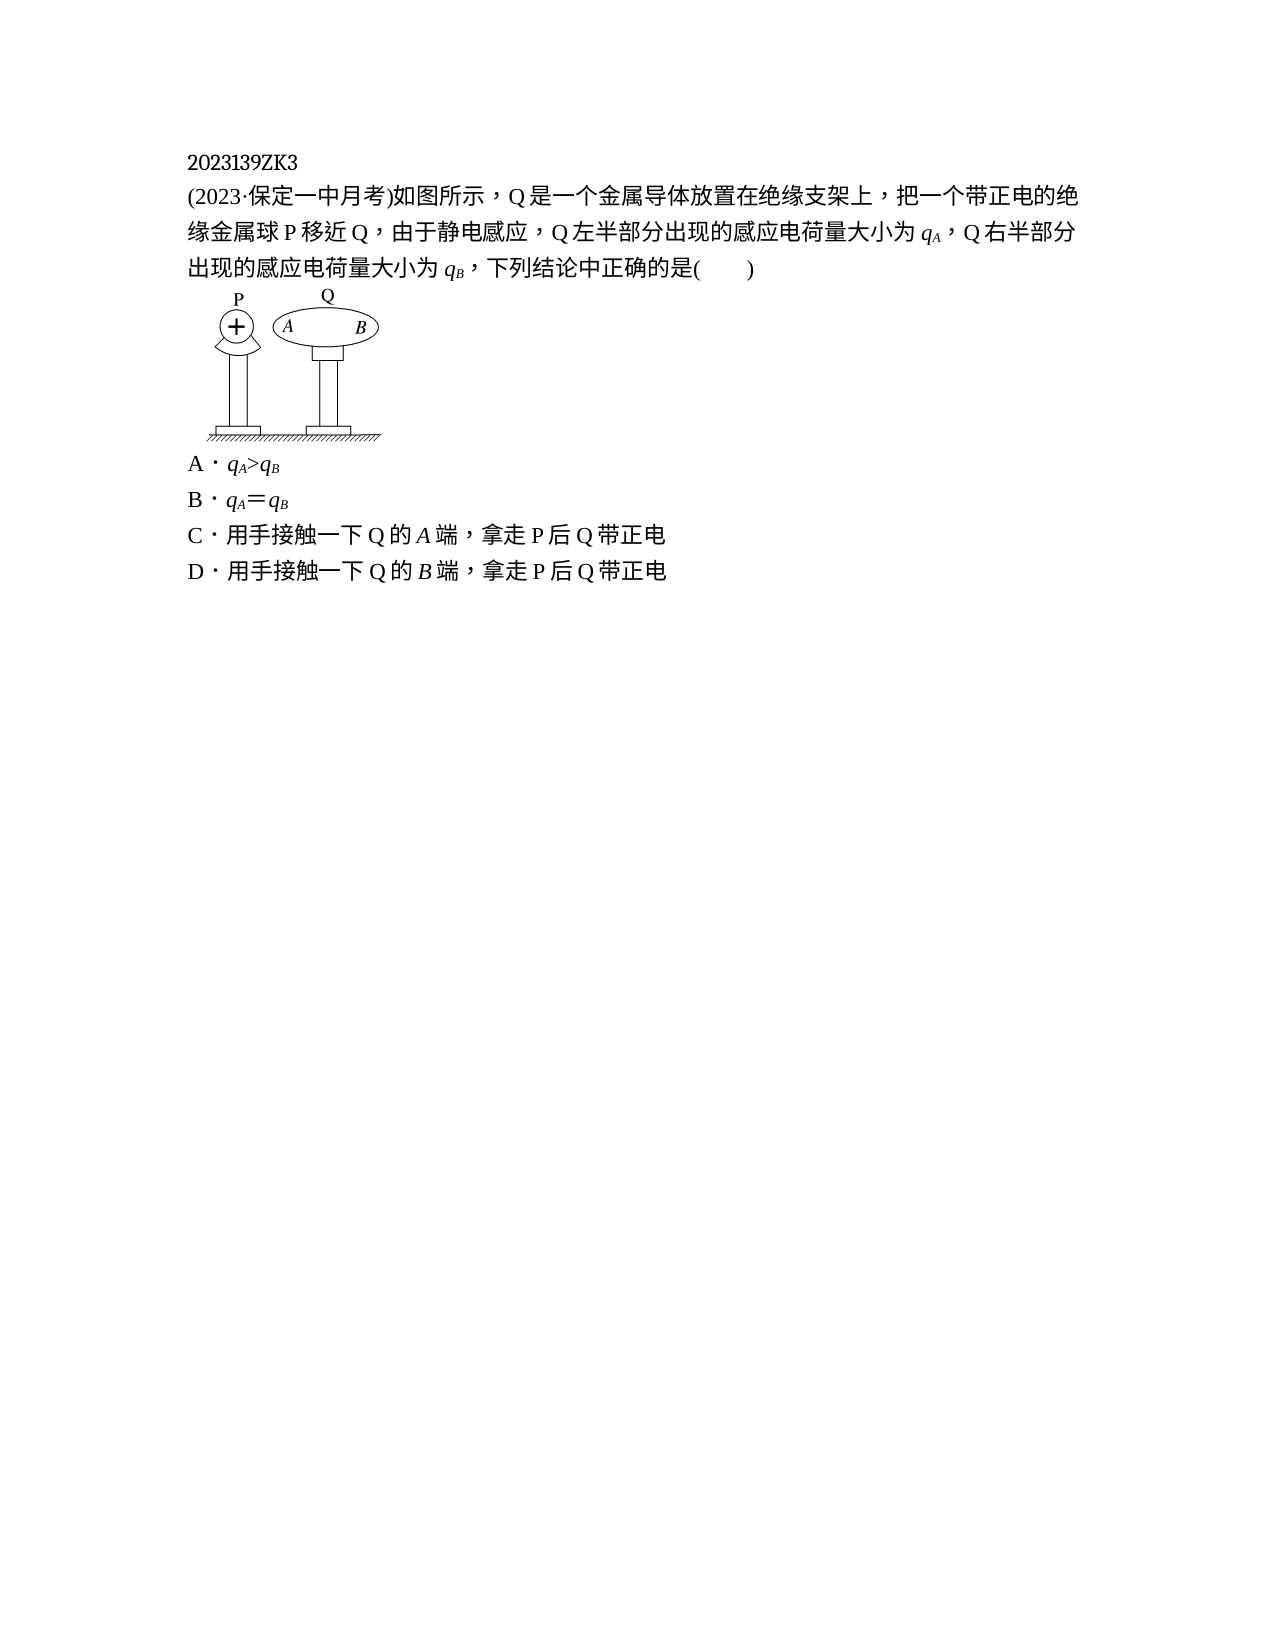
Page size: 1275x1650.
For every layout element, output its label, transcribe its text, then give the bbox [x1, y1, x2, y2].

text (2023·保定一中月考)如图所示，Q是一个金属导体放置在绝缘支架上，把一个带正电的绝缘金属球P移近Q，由于静电感应，Q左半部分出现的感应电荷量大小为qA，Q右半部分出现的感应电荷量大小为qB，下列结论中正确的是( ) [187, 180, 1087, 283]
text D．用手接触一下Q的B端，拿走P后Q带正电 [187, 555, 1087, 586]
text 2023139ZK3 [187, 150, 1087, 176]
text B．qA＝qB [187, 483, 1087, 514]
text C．用手接触一下Q的A端，拿走P后Q带正电 [187, 519, 1087, 550]
picture [206, 288, 383, 443]
text A．qA>qB [187, 447, 1087, 478]
